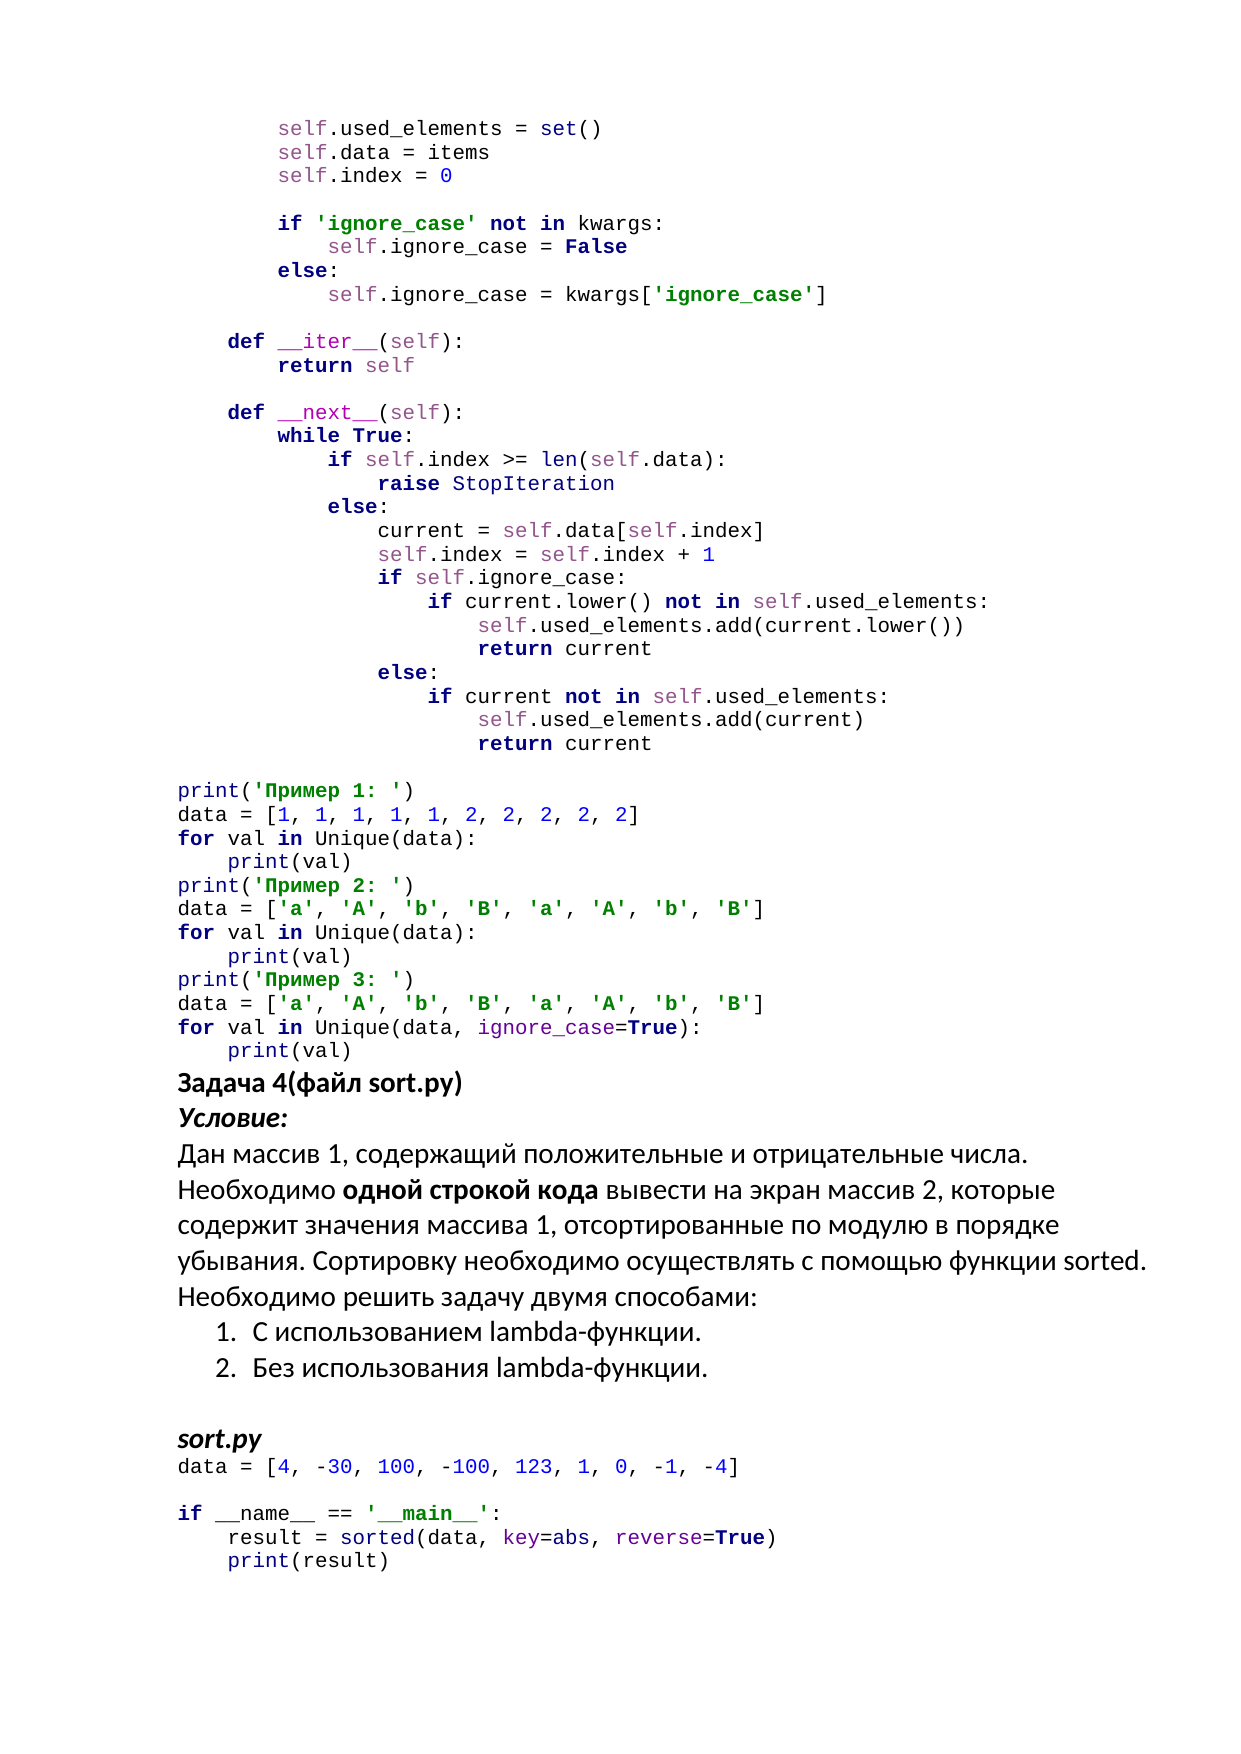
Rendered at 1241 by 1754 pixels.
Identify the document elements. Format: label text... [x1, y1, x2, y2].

text Дан массив 1, содержащий положительные и отрицательные числа. Необходимо одной строкой кода вывести на экран массив 2, которые содержит значения массива 1, отсортированные по модулю в порядке убывания. Сортировку необходимо осуществлять с помощью функции sorted. [177, 1135, 1152, 1278]
text sort.py [177, 1420, 1152, 1456]
list С использованием lambda-функции. [215, 1313, 1152, 1349]
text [177, 118, 1152, 1064]
text Условие: [177, 1099, 1152, 1135]
text Необходимо решить задачу двумя способами: [177, 1278, 1152, 1313]
text Задача 4(файл sort.py) [177, 1064, 1152, 1099]
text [177, 1456, 1152, 1598]
list Без использования lambda-функции. [215, 1349, 1152, 1384]
